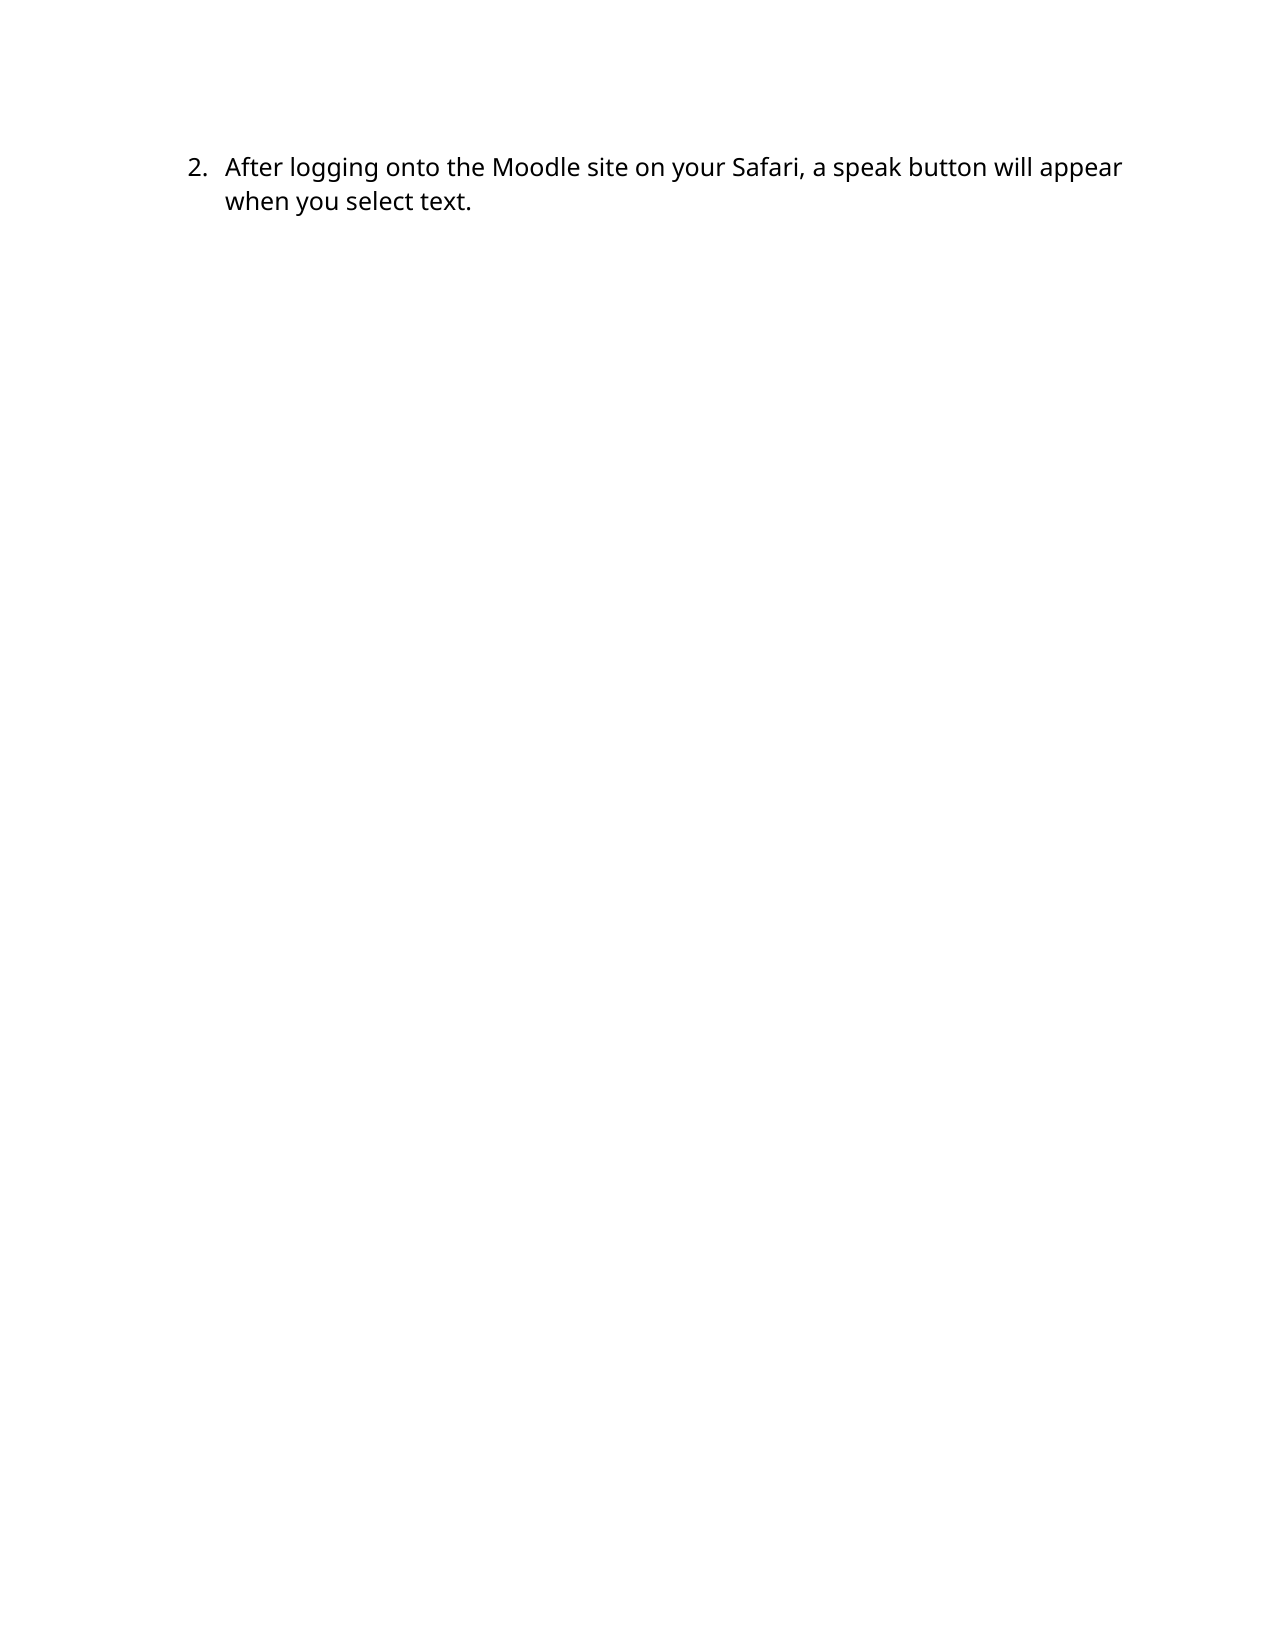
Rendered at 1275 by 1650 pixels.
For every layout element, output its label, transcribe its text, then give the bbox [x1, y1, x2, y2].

list After logging onto the Moodle site on your Safari, a speak button will appear when you select text. [187, 150, 1125, 1500]
